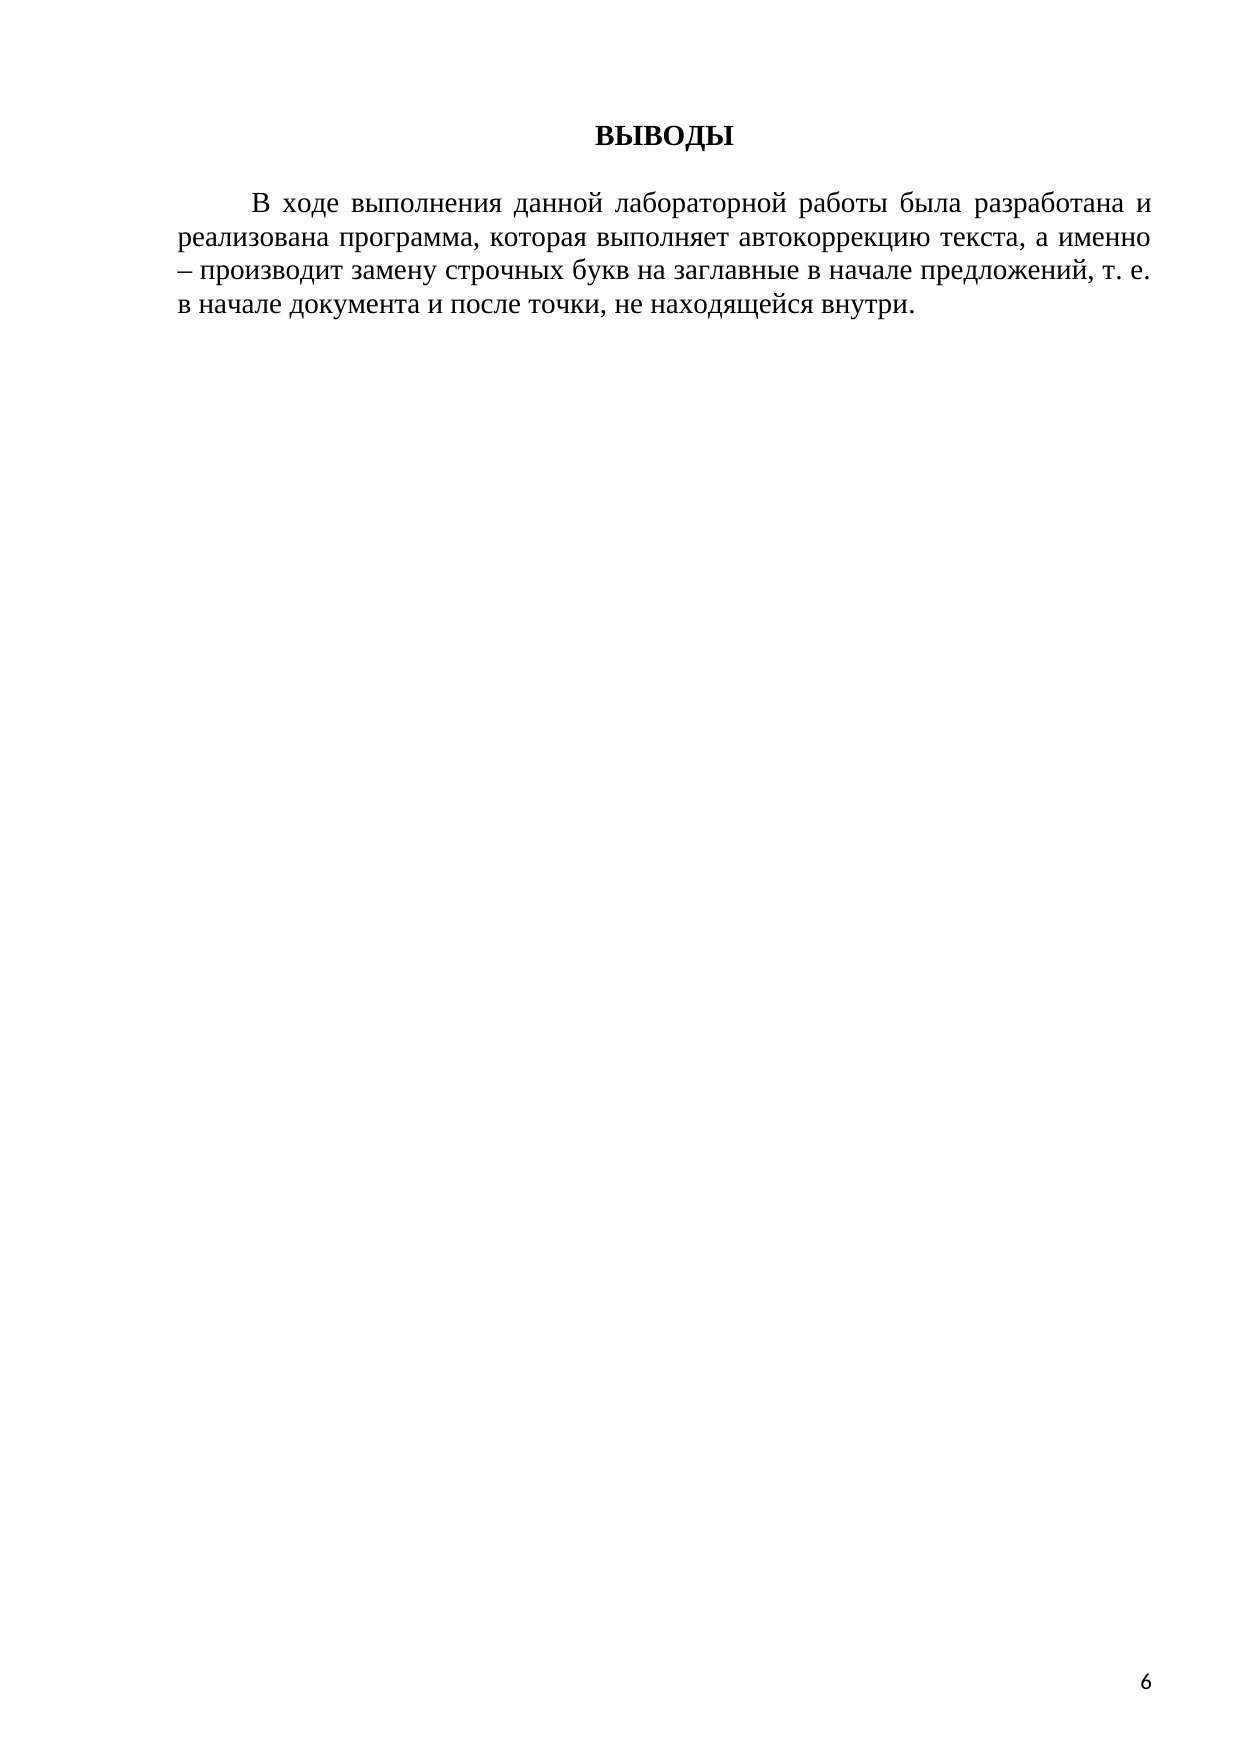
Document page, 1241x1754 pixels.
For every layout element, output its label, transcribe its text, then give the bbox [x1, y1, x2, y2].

text В ходе выполнения данной лабораторной работы была разработана и реализована программа, которая выполняет автокоррекцию текста, а именно – производит замену строчных букв на заглавные в начале предложений, т. е. в начале документа и после точки, не находящейся внутри. [177, 185, 1152, 319]
subtitle ВЫВОДЫ [177, 118, 1152, 152]
